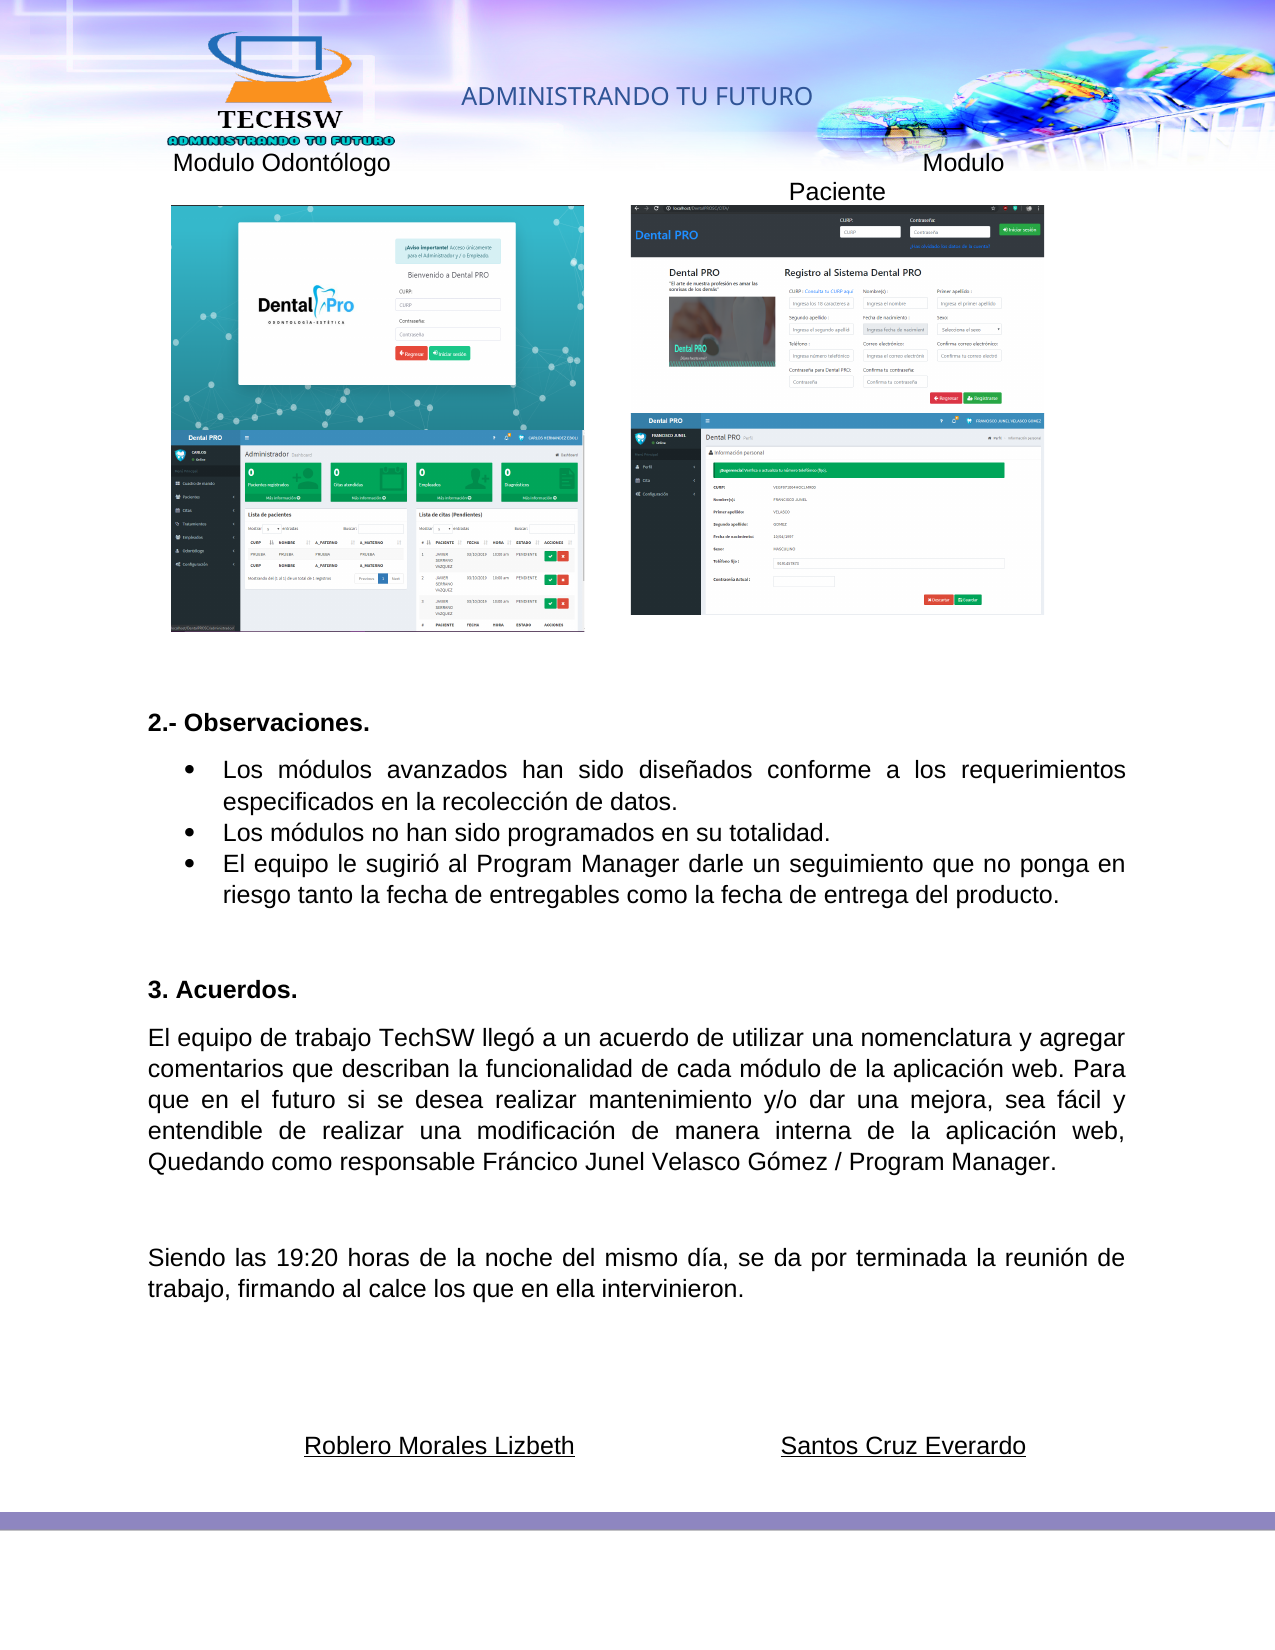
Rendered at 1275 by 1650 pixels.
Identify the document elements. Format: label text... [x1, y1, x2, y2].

picture [0, 1512, 1275, 1533]
list Los módulos no han sido programados en su totalidad. [185, 817, 1127, 846]
list El equipo le sugirió al Program Manager darle un seguimiento que no ponga en riesgo tanto la fecha de entregables como la fecha de entrega del producto. [185, 849, 1127, 908]
list Los módulos avanzados han sido diseñados conforme a los requerimientos especificados en la recolección de datos. [185, 755, 1127, 815]
text El equipo de trabajo TechSW llegó a un acuerdo de utilizar una nomenclatura y agregar comentarios que describan la funcionalidad de cada módulo de la aplicación web. Para que en el futuro si se desea realizar mantenimiento y/o dar una mejora, sea fácil y entendible de realizar una modificación de manera interna de la aplicación web, Quedando como responsable Fráncico Junel Velasco Gómez / Program Manager. [148, 1023, 1127, 1176]
picture [630, 205, 1045, 615]
table_header Santos Cruz Everardo Analista María Diaz Arcos Portafolio Manager [705, 1431, 1101, 1502]
table_cell [148, 205, 607, 660]
table_header Modulo Odontólogo [148, 148, 607, 205]
text 2.- Observaciones. [148, 708, 1127, 736]
text 3. Acuerdos. [148, 975, 1127, 1004]
table_header Modulo Paciente [608, 148, 1067, 205]
picture [0, 0, 1275, 171]
table_header Roblero Morales Lizbeth Project Manager Velasco Gómez Francisco Junel Program Manager [174, 1431, 705, 1502]
picture [171, 205, 585, 632]
table_cell [608, 205, 1067, 660]
text Siendo las 19:20 horas de la noche del mismo día, se da por terminada la reunión de trabajo, firmando al calce los que en ella intervinieron. [148, 1242, 1127, 1302]
